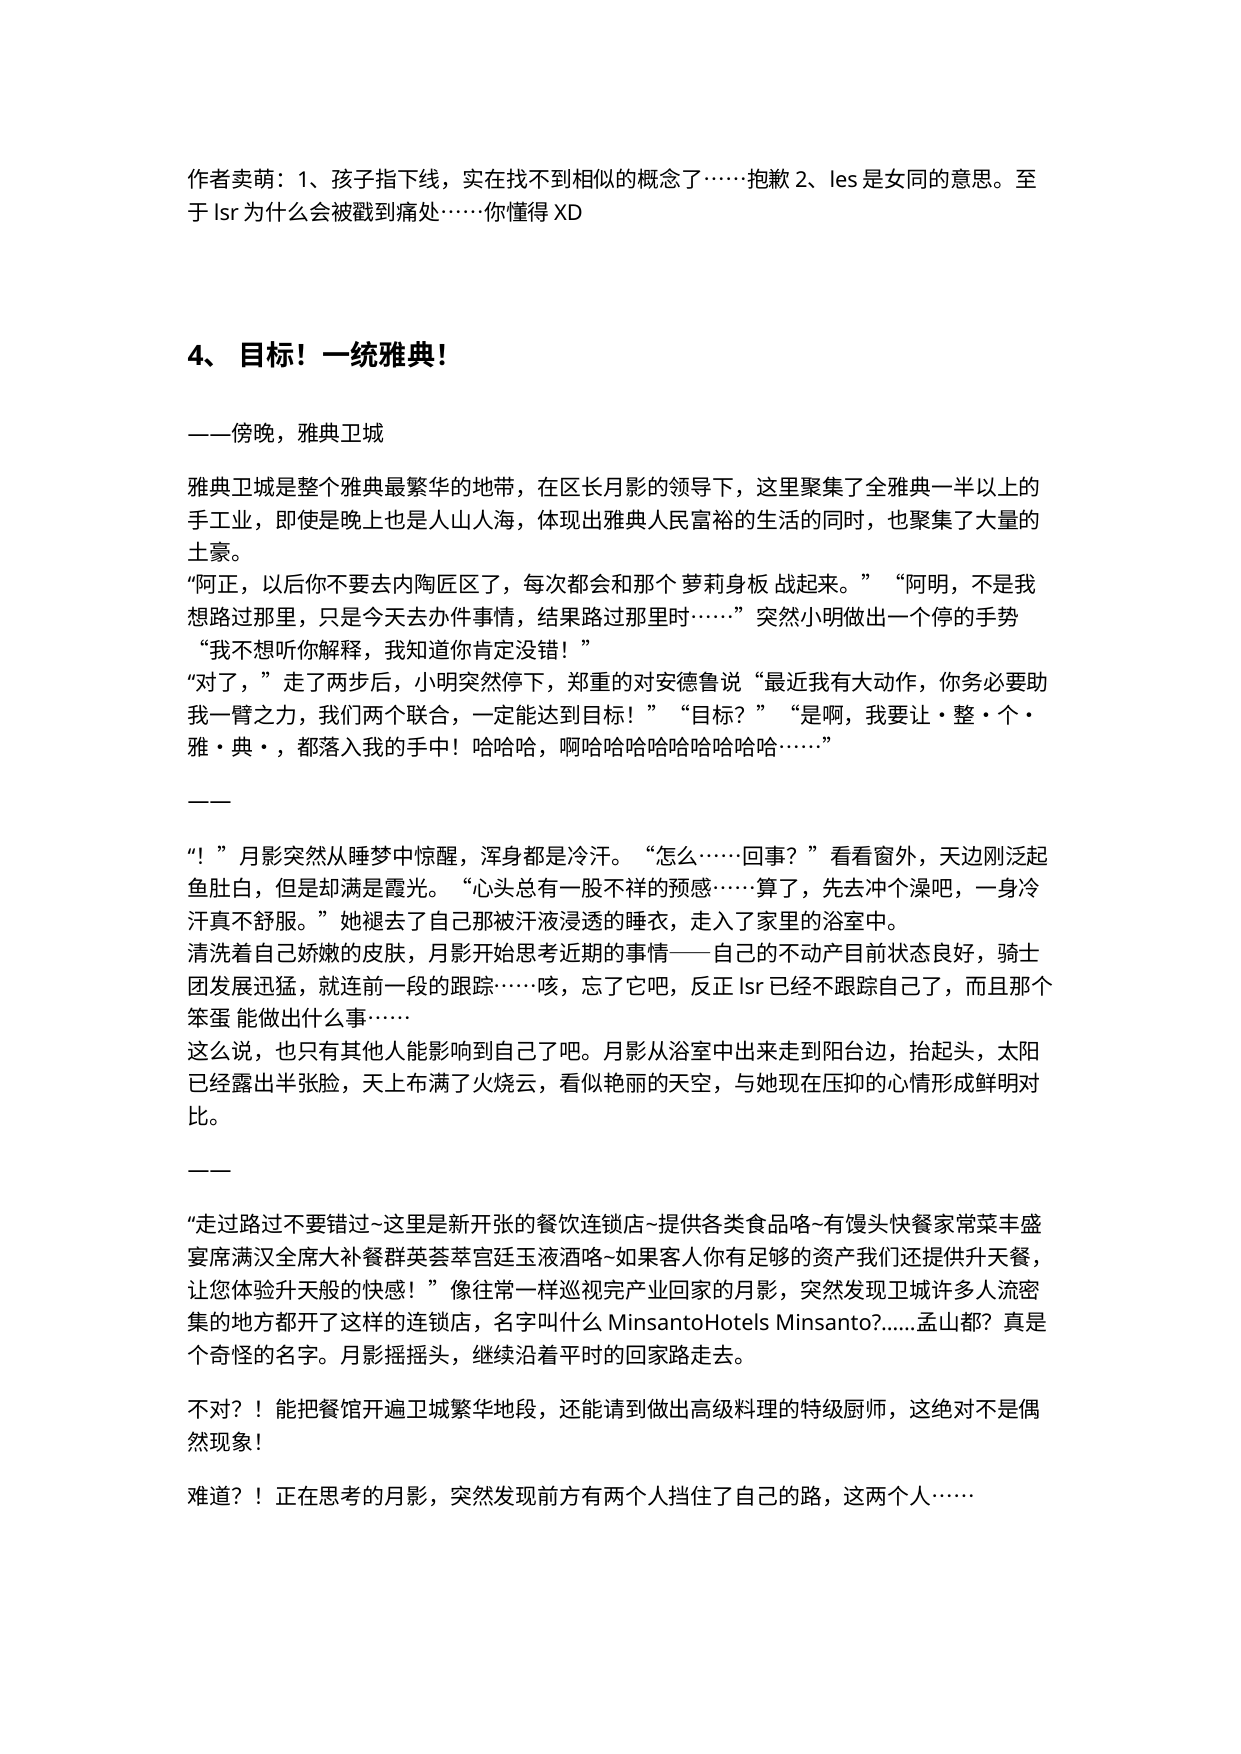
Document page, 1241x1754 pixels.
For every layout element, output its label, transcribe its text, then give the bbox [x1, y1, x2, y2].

text —— [187, 1153, 1053, 1185]
text —— [187, 784, 1053, 817]
subtitle 4、 目标！一统雅典！ [187, 256, 1053, 386]
text 难道？！正在思考的月影，突然发现前方有两个人挡住了自己的路，这两个人…… [187, 1478, 1053, 1511]
text 雅典卫城是整个雅典最繁华的地带，在区长月影的领导下，这里聚集了全雅典一半以上的手工业，即使是晚上也是人山人海，体现出雅典人民富裕的生活的同时，也聚集了大量的土豪。 “阿正，以后你不要去内陶匠区了，每次都会和那个 萝莉身板 战起来。”“阿明，不是我想路过那里，只是今天去办件事情，结果路过那里时……”突然小明做出一个停的手势“我不想听你解释，我知道你肯定没错！” “对了，”走了两步后，小明突然停下，郑重的对安德鲁说“最近我有大动作，你务必要助我一臂之力，我们两个联合，一定能达到目标！”“目标？”“是啊，我要让•整•个•雅•典•，都落入我的手中！哈哈哈，啊哈哈哈哈哈哈哈哈哈……” [187, 470, 1053, 762]
text ——傍晚，雅典卫城 [187, 415, 1053, 448]
text 不对？！能把餐馆开遍卫城繁华地段，还能请到做出高级料理的特级厨师，这绝对不是偶然现象！ [187, 1392, 1053, 1457]
text “！”月影突然从睡梦中惊醒，浑身都是冷汗。“怎么……回事？”看看窗外，天边刚泛起鱼肚白，但是却满是霞光。“心头总有一股不祥的预感……算了，先去冲个澡吧，一身冷汗真不舒服。”她褪去了自己那被汗液浸透的睡衣，走入了家里的浴室中。 清洗着自己娇嫩的皮肤，月影开始思考近期的事情——自己的不动产目前状态良好，骑士团发展迅猛，就连前一段的跟踪……咳，忘了它吧，反正lsr已经不跟踪自己了，而且那个 笨蛋 能做出什么事…… 这么说，也只有其他人能影响到自己了吧。月影从浴室中出来走到阳台边，抬起头，太阳已经露出半张脸，天上布满了火烧云，看似艳丽的天空，与她现在压抑的心情形成鲜明对比。 [187, 838, 1053, 1131]
text 作者卖萌：1、孩子指下线，实在找不到相似的概念了……抱歉2、les是女同的意思。至于lsr为什么会被戳到痛处……你懂得XD [187, 162, 1053, 227]
text “走过路过不要错过~这里是新开张的餐饮连锁店~提供各类食品咯~有馒头快餐家常菜丰盛宴席满汉全席大补餐群英荟萃宫廷玉液酒咯~如果客人你有足够的资产我们还提供升天餐，让您体验升天般的快感！”像往常一样巡视完产业回家的月影，突然发现卫城许多人流密集的地方都开了这样的连锁店，名字叫什么MinsantoHotels Minsanto?……孟山都？真是个奇怪的名字。月影摇摇头，继续沿着平时的回家路走去。 [187, 1207, 1053, 1370]
